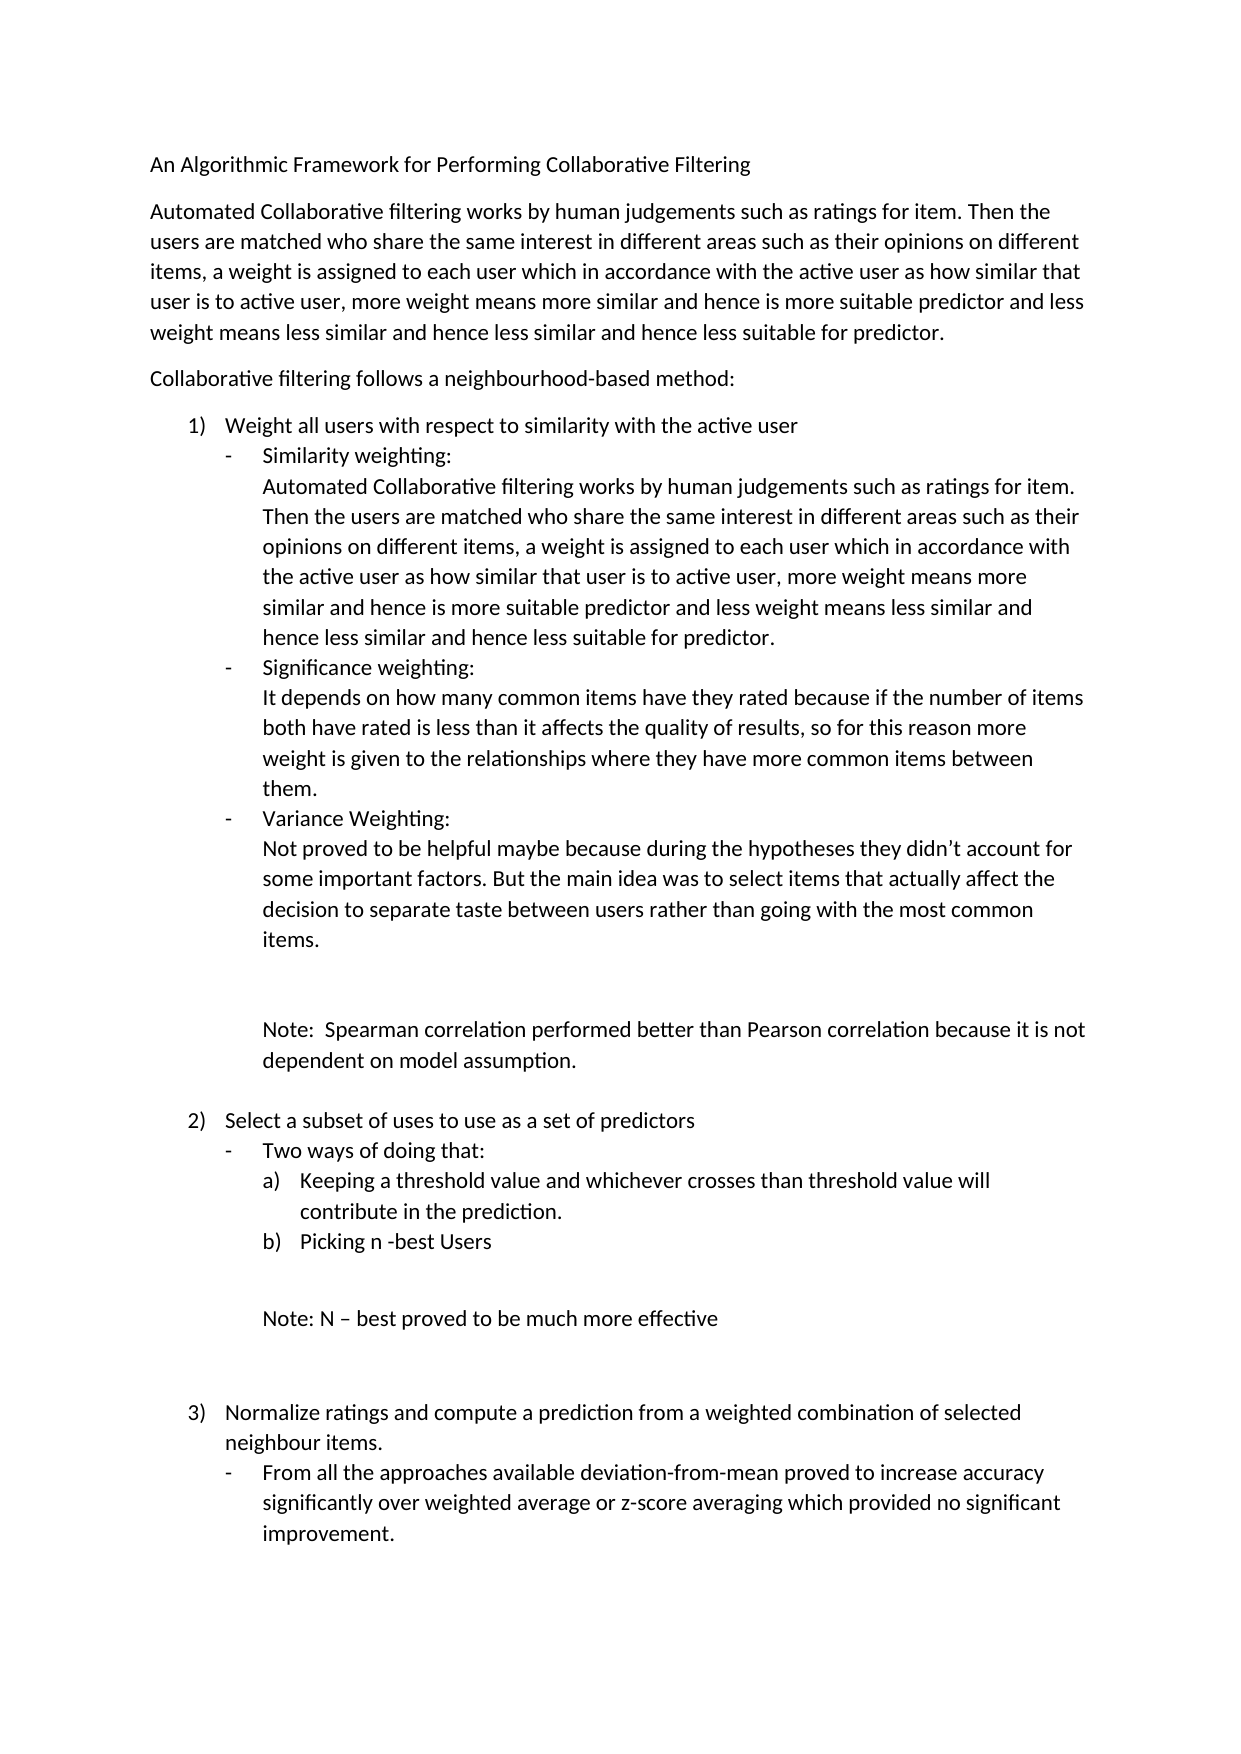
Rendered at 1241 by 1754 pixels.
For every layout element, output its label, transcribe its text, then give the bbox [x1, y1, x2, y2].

list Picking n -best Users [262, 1227, 1090, 1255]
list Note: Spearman correlation performed better than Pearson correlation because it is not dependent on model assumption. [262, 1016, 1090, 1074]
list Two ways of doing that: [225, 1136, 1090, 1164]
text Collaborative filtering follows a neighbourhood-based method: [150, 364, 1090, 393]
text Note: N – best proved to be much more effective [262, 1304, 1090, 1332]
list Not proved to be helpful maybe because during the hypotheses they didn’t account for some important factors. But the main idea was to select items that actually affect the decision to separate taste between users rather than going with the most common items. [262, 834, 1090, 953]
list Significance weighting: [225, 653, 1090, 681]
list Automated Collaborative filtering works by human judgements such as ratings for item. Then the users are matched who share the same interest in different areas such as their opinions on different items, a weight is assigned to each user which in accordance with the active user as how similar that user is to active user, more weight means more similar and hence is more suitable predictor and less weight means less similar and hence less similar and hence less suitable for predictor. [262, 472, 1090, 651]
list Keeping a threshold value and whichever crosses than threshold value will contribute in the prediction. [262, 1167, 1090, 1225]
list Weight all users with respect to similarity with the active user [187, 411, 1090, 439]
list Normalize ratings and compute a prediction from a weighted combination of selected neighbour items. [187, 1398, 1090, 1456]
text Automated Collaborative filtering works by human judgements such as ratings for item. Then the users are matched who share the same interest in different areas such as their opinions on different items, a weight is assigned to each user which in accordance with the active user as how similar that user is to active user, more weight means more similar and hence is more suitable predictor and less weight means less similar and hence less similar and hence less suitable for predictor. [150, 197, 1090, 346]
list From all the approaches available deviation-from-mean proved to increase accuracy significantly over weighted average or z-score averaging which provided no significant improvement. [225, 1458, 1090, 1547]
list Variance Weighting: [225, 804, 1090, 832]
list Select a subset of uses to use as a set of predictors [187, 1106, 1090, 1134]
list Similarity weighting: [225, 442, 1090, 470]
list It depends on how many common items have they rated because if the number of items both have rated is less than it affects the quality of results, so for this reason more weight is given to the relationships where they have more common items between them. [262, 683, 1090, 802]
text An Algorithmic Framework for Performing Collaborative Filtering [150, 150, 1090, 178]
